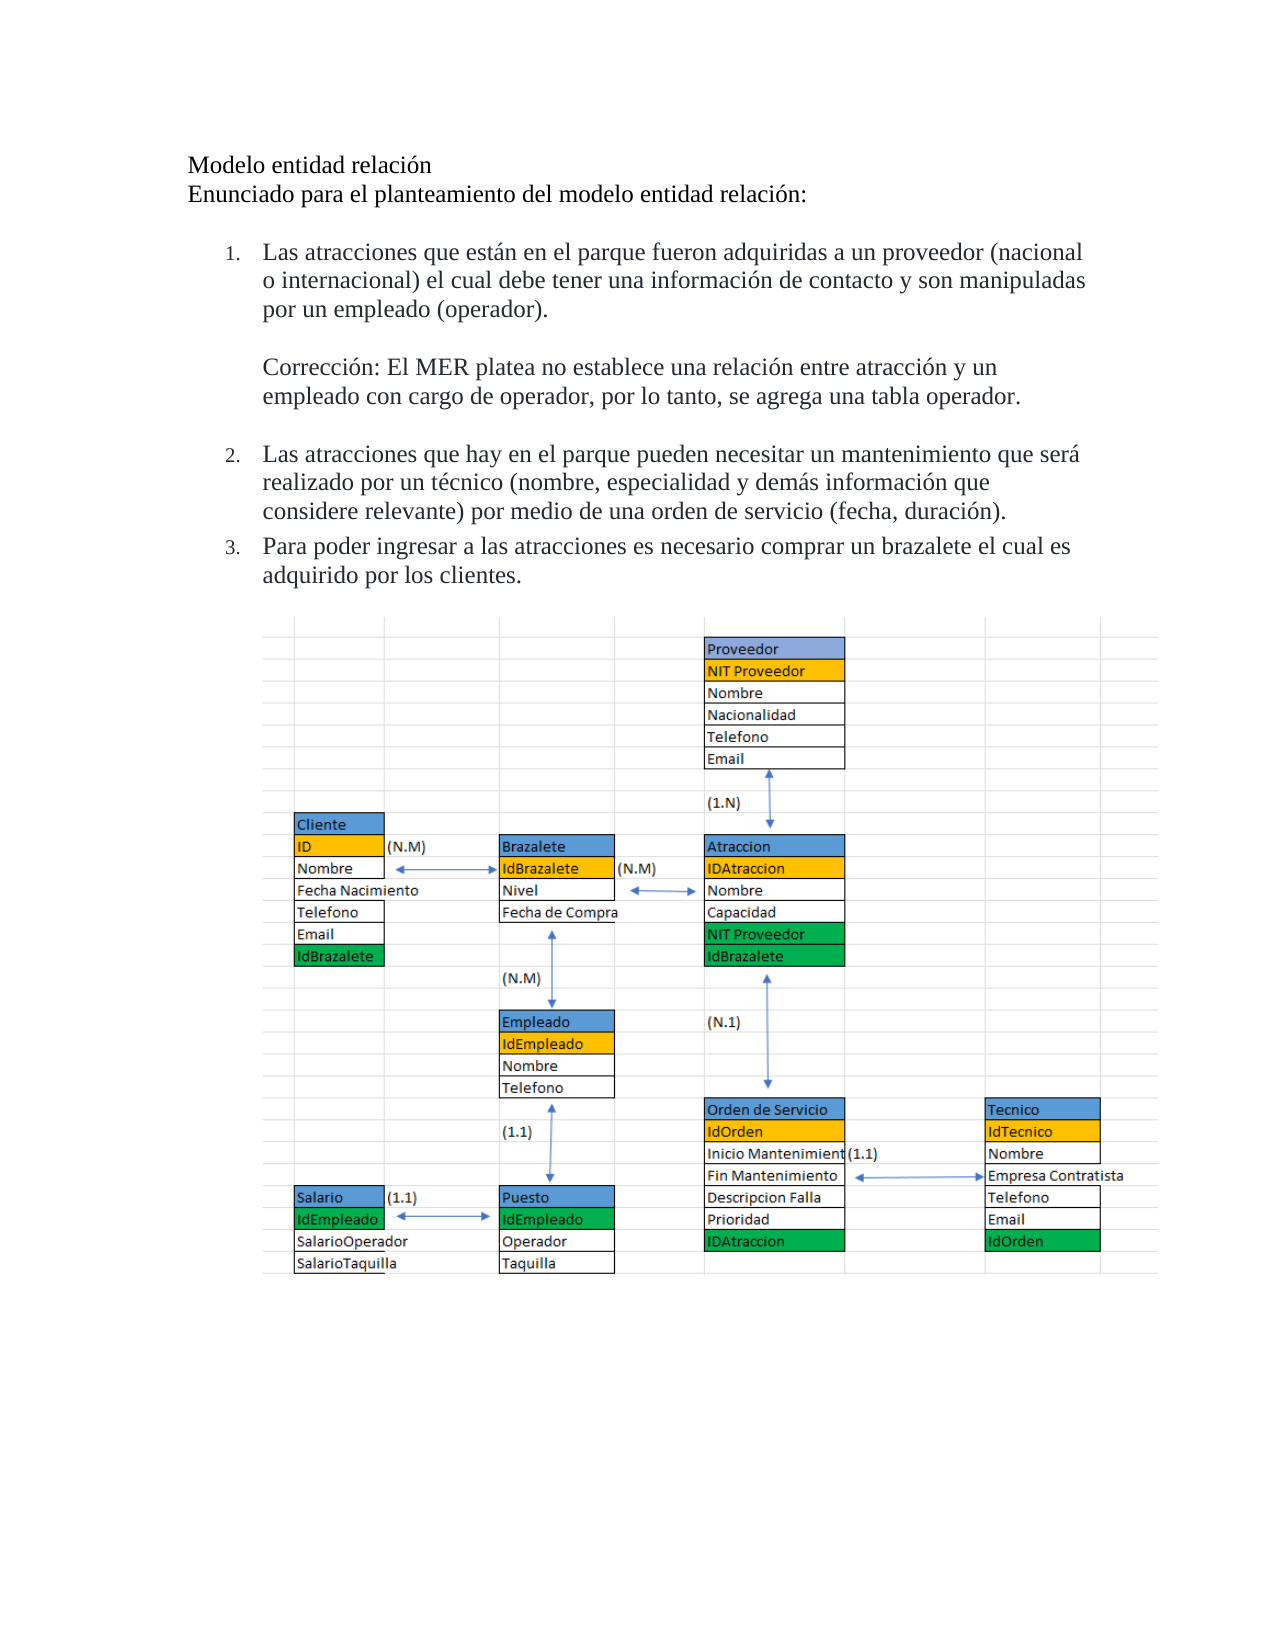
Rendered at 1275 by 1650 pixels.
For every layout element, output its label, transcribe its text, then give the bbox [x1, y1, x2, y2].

text Corrección: El MER platea no establece una relación entre atracción y un empleado con cargo de operador, por lo tanto, se agrega una tabla operador. [262, 352, 1087, 409]
list Las atracciones que hay en el parque pueden necesitar un mantenimiento que será realizado por un técnico (nombre, especialidad y demás información que considere relevante) por medio de una orden de servicio (fecha, duración). [225, 439, 1087, 525]
text Enunciado para el planteamiento del modelo entidad relación: [187, 179, 1087, 207]
list Las atracciones que están en el parque fueron adquiridas a un proveedor (nacional o internacional) el cual debe tener una información de contacto y son manipuladas por un empleado (operador). [225, 237, 1087, 323]
picture [262, 617, 1158, 1275]
text Modelo entidad relación [187, 150, 1087, 179]
list Para poder ingresar a las atracciones es necesario comprar un brazalete el cual es adquirido por los clientes. [225, 531, 1087, 589]
